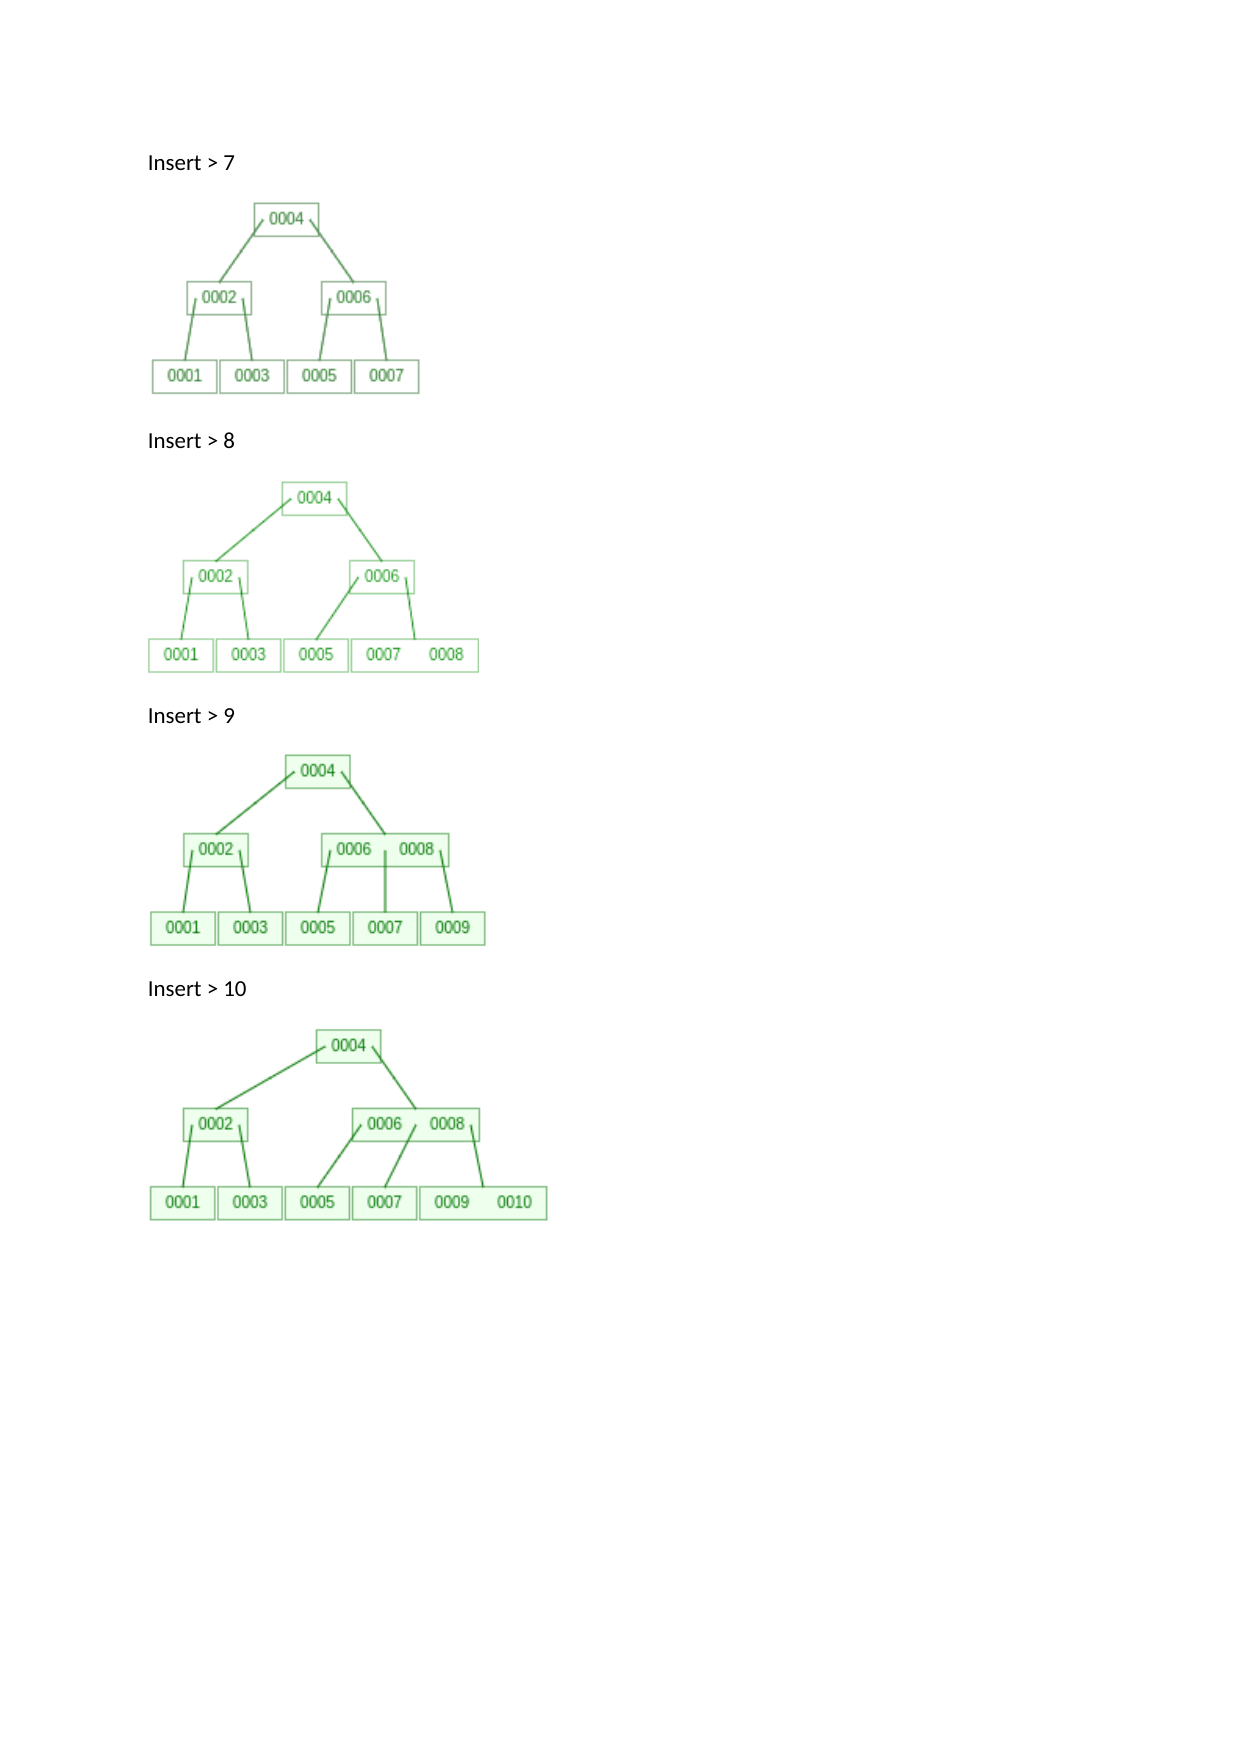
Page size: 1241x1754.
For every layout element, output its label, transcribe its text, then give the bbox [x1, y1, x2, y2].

picture [147, 478, 479, 676]
text Insert > 10 [148, 974, 1093, 1002]
picture [147, 200, 423, 400]
text Insert > 8 [148, 426, 1093, 454]
text Insert > 9 [148, 701, 1093, 729]
picture [147, 1027, 551, 1226]
picture [147, 753, 489, 949]
text Insert > 7 [148, 148, 1093, 176]
